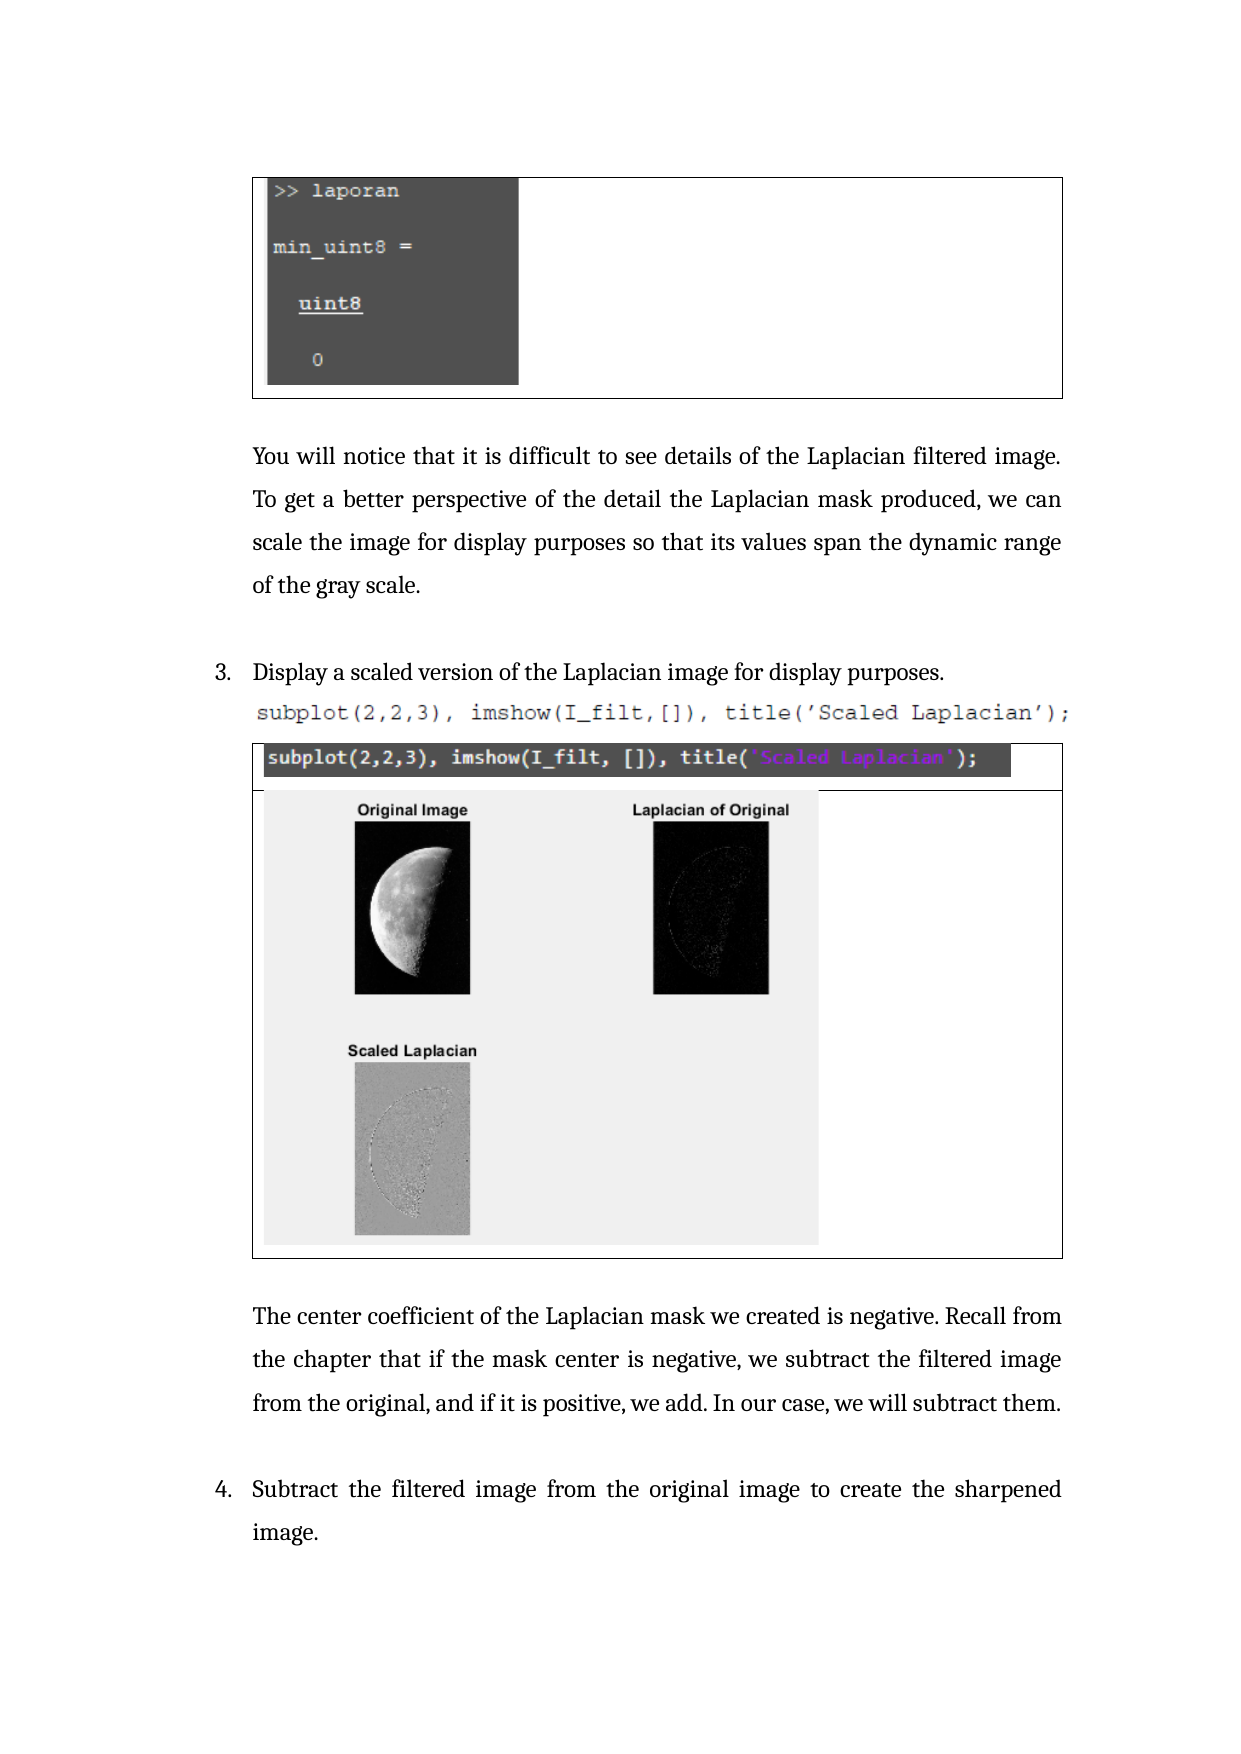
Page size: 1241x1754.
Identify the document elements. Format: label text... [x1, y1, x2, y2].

table_header [253, 178, 1062, 398]
picture [263, 790, 819, 1245]
table_cell [253, 791, 1062, 1258]
list You will notice that it is difficult to see details of the Laplacian filtered image. To get a better perspective of the detail the Laplacian mask produced, we can scale the image for display purposes so that its values span the dynamic range of the gray scale. [252, 442, 1063, 600]
list Subtract the filtered image from the original image to create the sharpened image. [215, 1475, 1063, 1547]
picture [263, 743, 1011, 777]
picture [252, 700, 1085, 726]
table_header [253, 744, 1062, 789]
list The center coefficient of the Laplacian mask we created is negative. Recall from the chapter that if the mask center is negative, we subtract the filtered image from the original, and if it is positive, we add. In our case, we will subtract them. [252, 1302, 1063, 1417]
list Display a scaled version of the Laplacian image for display purposes. [215, 657, 1063, 686]
picture [263, 178, 519, 385]
